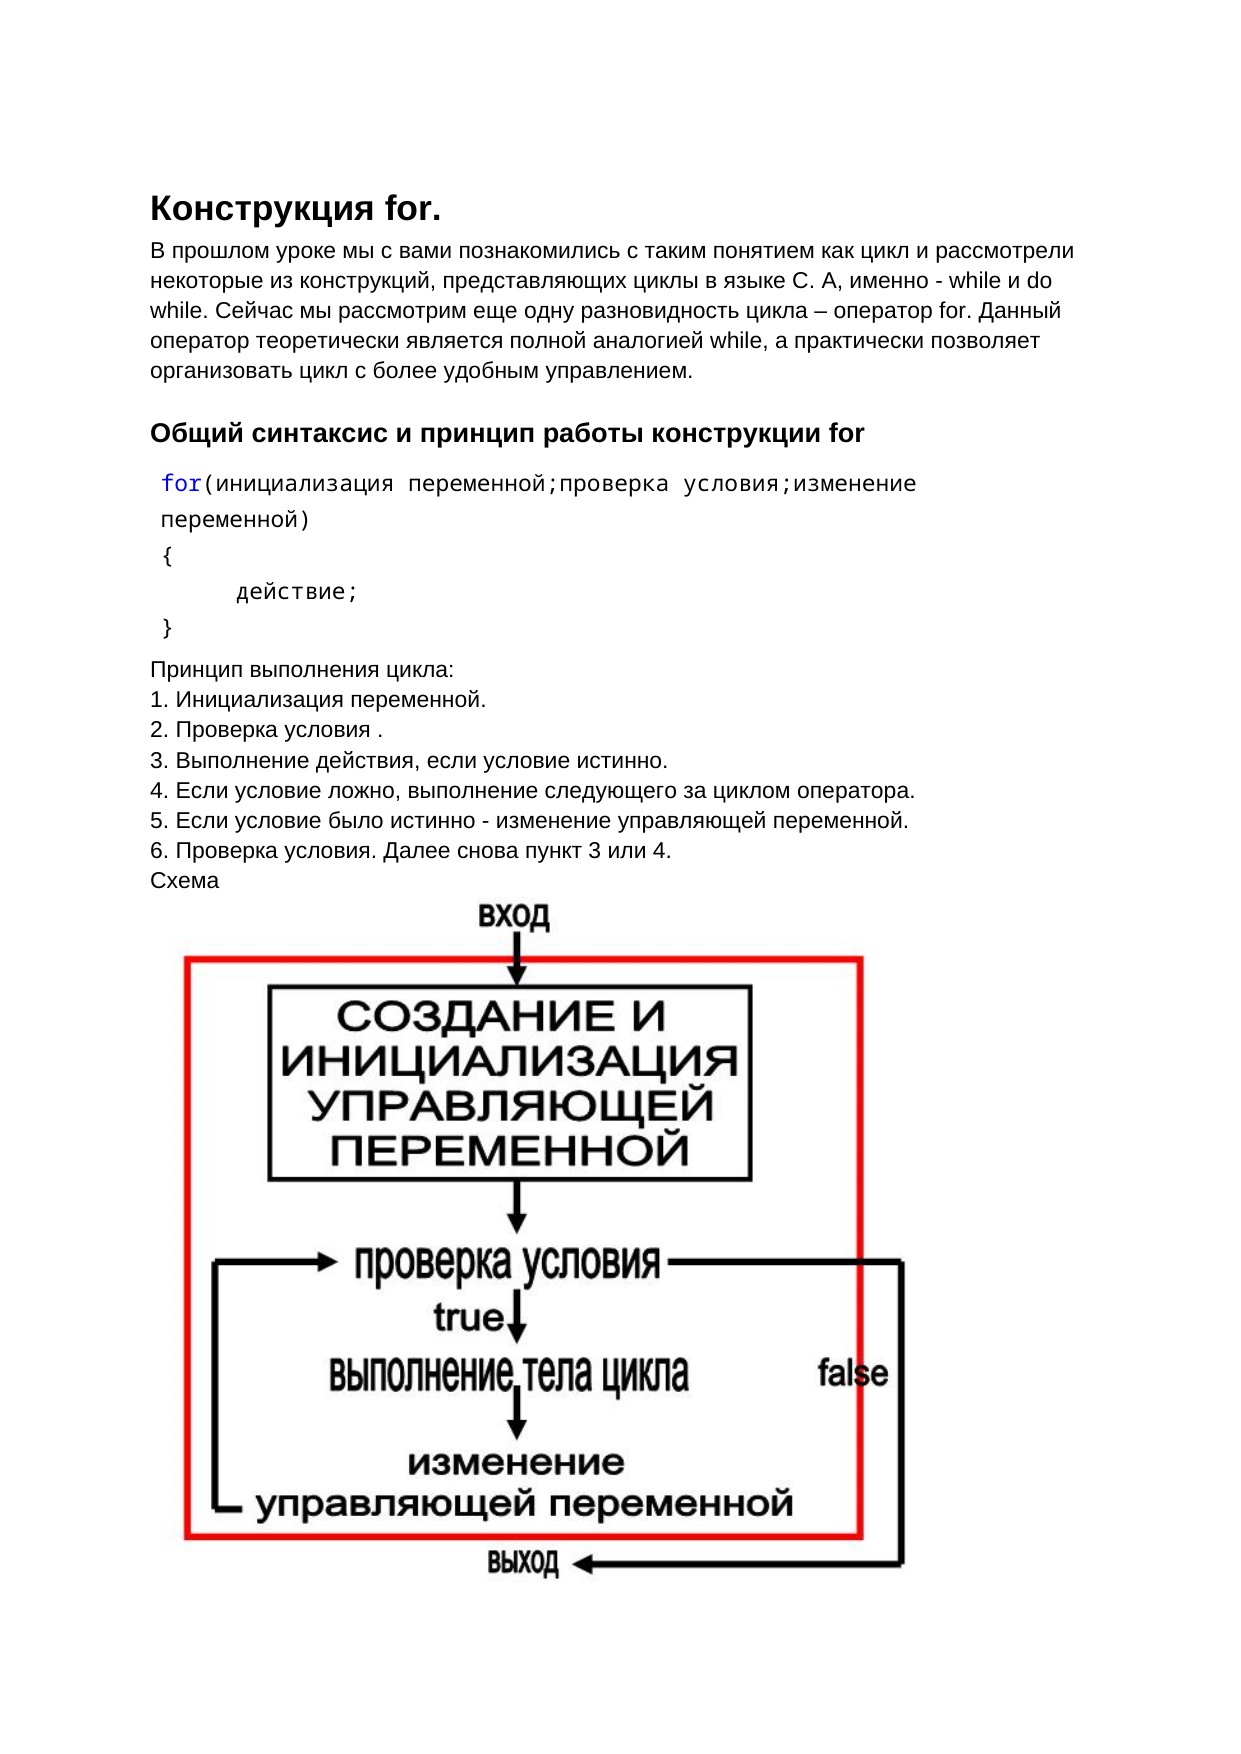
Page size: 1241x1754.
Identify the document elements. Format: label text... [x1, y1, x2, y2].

text Принцип выполнения цикла: [150, 656, 1090, 682]
text 5. Если условие было истинно - изменение управляющей переменной. [150, 807, 1090, 833]
text В прошлом уроке мы с вами познакомились с таким понятием как цикл и рассмотрели некоторые из конструкций, представляющих циклы в языке С. А, именно - while и do while. Сейчас мы рассмотрим еще одну разновидность цикла – оператор for. Данный оператор теоретически является полной аналогией while, а практически позволяет организовать цикл с более удобным управлением. [150, 237, 1090, 384]
text 3. Выполнение действия, если условие истинно. [150, 747, 1090, 773]
table_header for(инициализация переменной;проверка условия;изменение переменной) { действие; } [150, 456, 1091, 656]
subtitle Конструкция for. [150, 187, 1090, 228]
text Схема [150, 867, 1090, 894]
subtitle Общий синтаксис и принцип работы конструкции for [150, 417, 1090, 448]
picture [150, 897, 920, 1594]
text 4. Если условие ложно, выполнение следующего за циклом оператора. [150, 777, 1090, 803]
text 1. Инициализация переменной. [150, 686, 1090, 713]
text 6. Проверка условия. Далее снова пункт 3 или 4. [150, 837, 1090, 864]
text 2. Проверка условия . [150, 716, 1090, 743]
